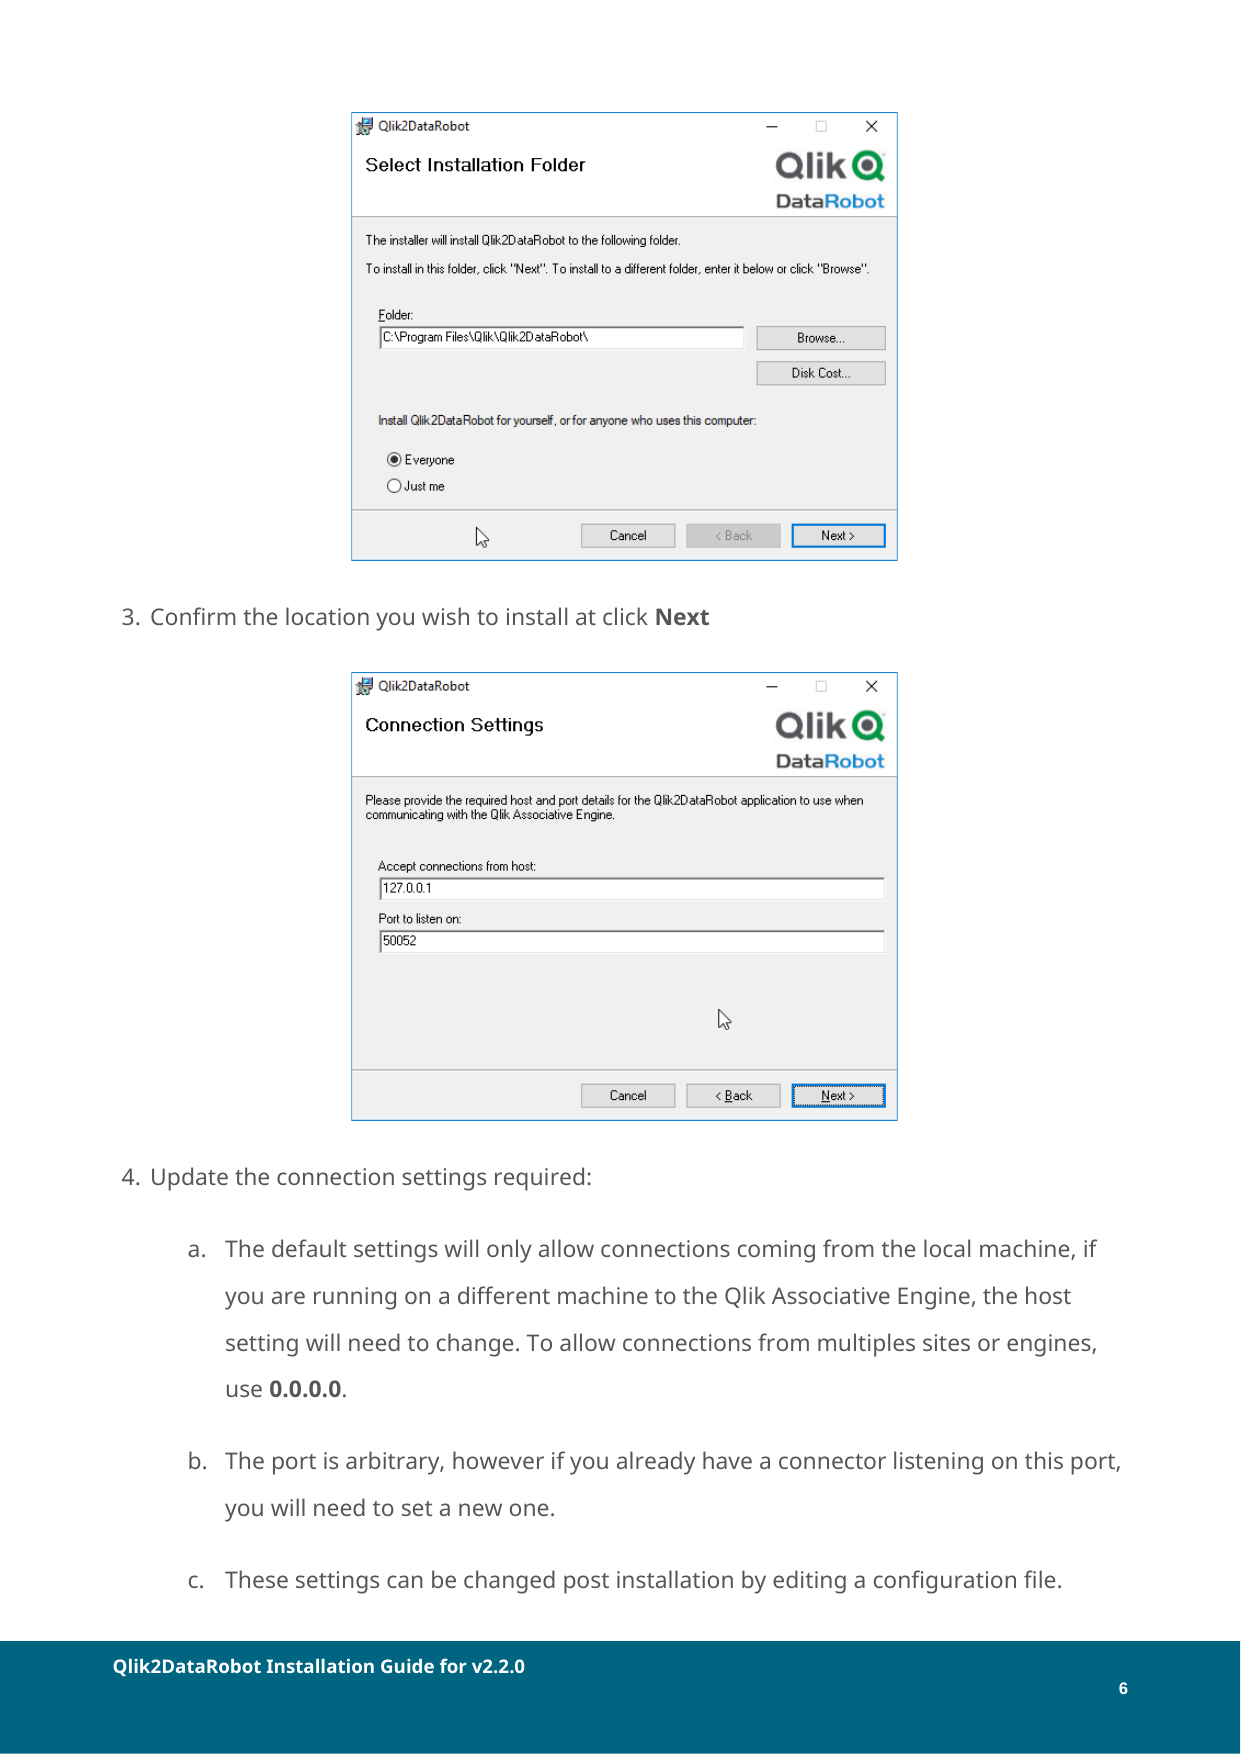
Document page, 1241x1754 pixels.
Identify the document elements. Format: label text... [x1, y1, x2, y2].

list These settings can be changed post installation by editing a configuration file. [187, 1564, 1128, 1595]
list The port is arbitrary, however if you already have a connector listening on this port, you will need to set a new one. [187, 1445, 1128, 1523]
text Update the connection settings required: [121, 1161, 1128, 1192]
text Confirm the location you wish to install at click Next [121, 601, 1128, 632]
picture [351, 112, 898, 561]
list The default settings will only allow connections coming from the local machine, if you are running on a different machine to the Qlik Associative Engine, the host setting will need to change. To allow connections from multiples sites or engines, use 0.0.0.0. [187, 1233, 1128, 1404]
picture [351, 672, 898, 1121]
